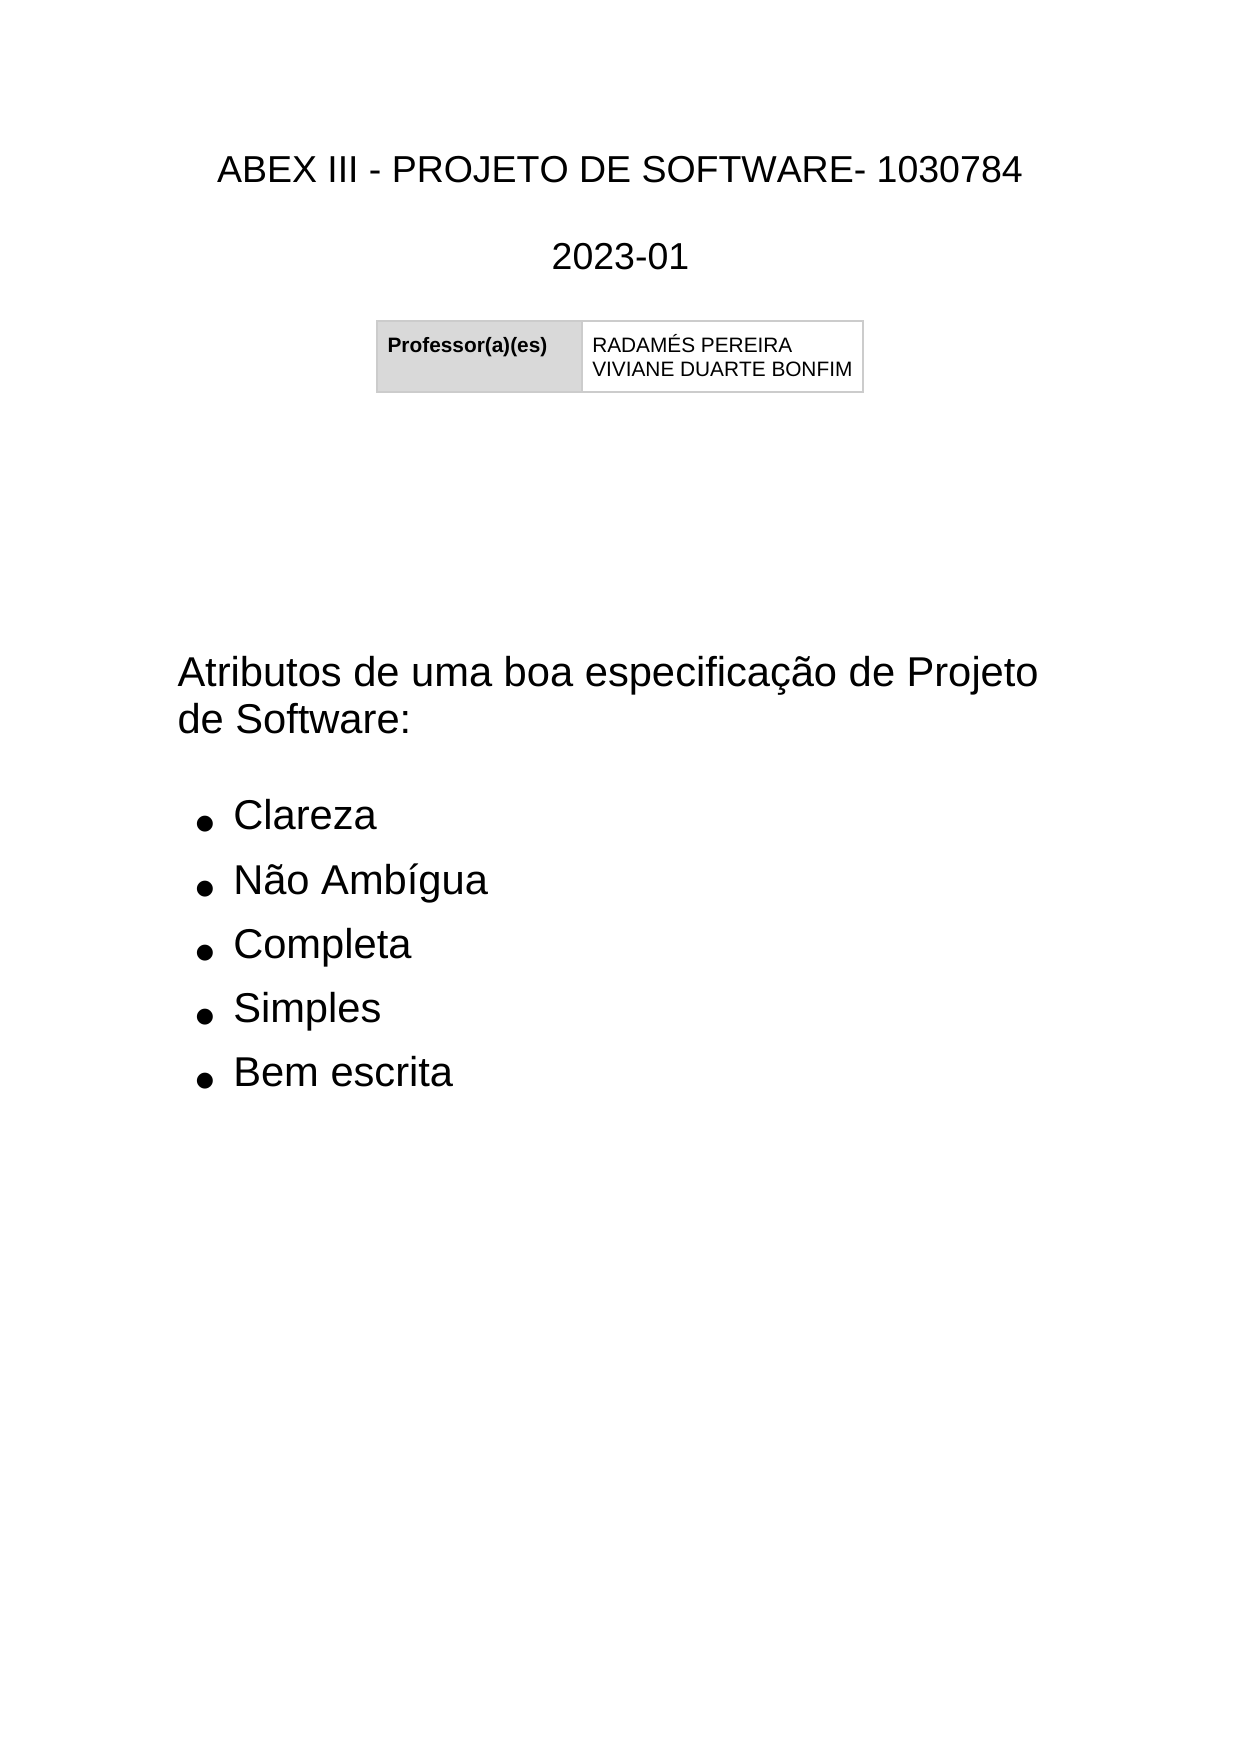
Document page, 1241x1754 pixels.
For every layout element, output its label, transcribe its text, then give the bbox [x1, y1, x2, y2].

table_header Professor(a)(es) [378, 322, 581, 391]
text 2023-01 [177, 234, 1063, 277]
text Atributos de uma boa especificação de Projeto de Software: [177, 647, 1063, 743]
list Clareza [196, 791, 1063, 842]
list Bem escrita [196, 1048, 1063, 1099]
list Simples [196, 983, 1063, 1034]
table_header RADAMÉS PEREIRA VIVIANE DUARTE BONFIM [583, 322, 862, 391]
list Não Ambígua [196, 855, 1063, 906]
list Completa [196, 919, 1063, 970]
text ABEX III - PROJETO DE SOFTWARE- 1030784 [177, 148, 1063, 191]
